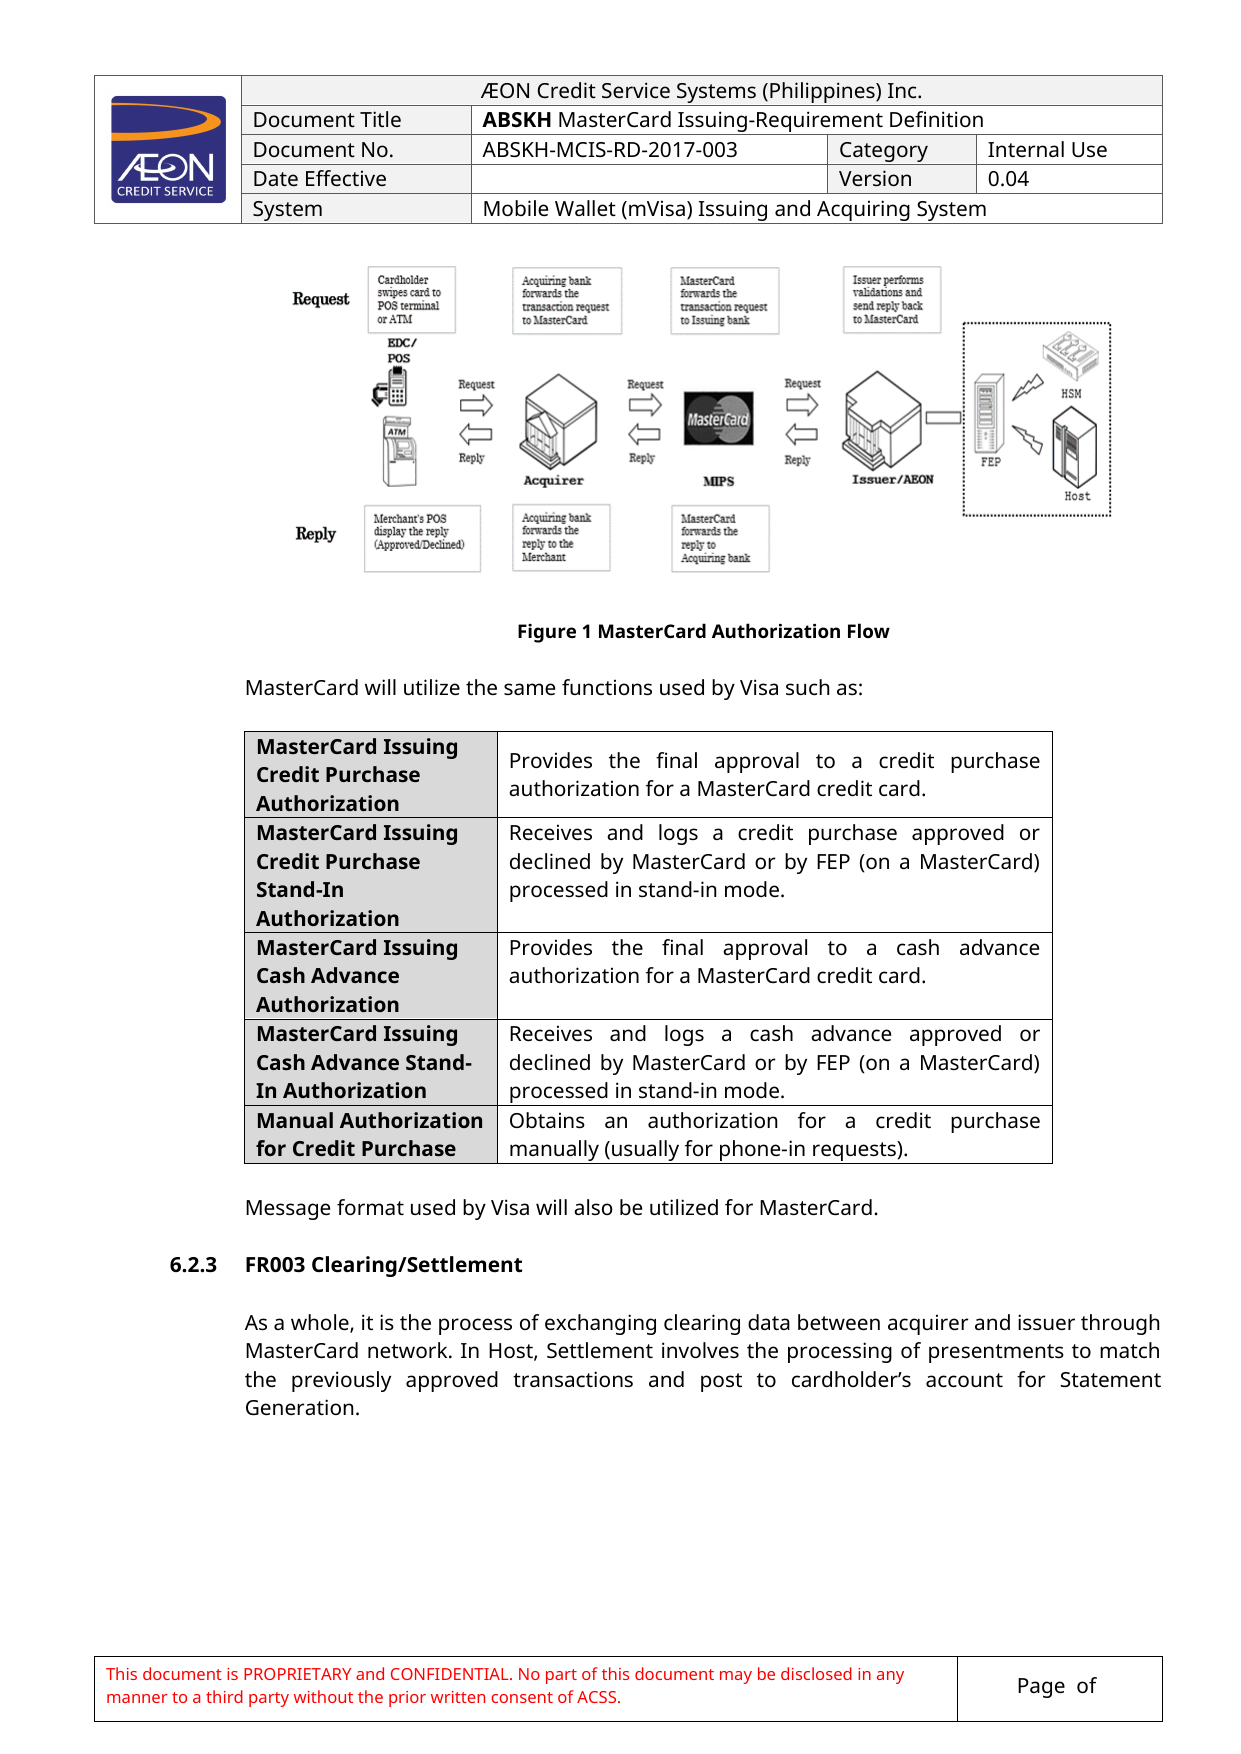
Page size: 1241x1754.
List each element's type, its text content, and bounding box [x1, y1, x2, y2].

table_cell Receives and logs a cash advance approved or declined by MasterCard or by FEP (on a MasterCard) processed in stand-in mode. [498, 1020, 1052, 1105]
table_cell Receives and logs a credit purchase approved or declined by MasterCard or by FEP (on a MasterCard) processed in stand-in mode. [498, 818, 1052, 932]
text Message format used by Visa will also be utilized for MasterCard. [169, 1193, 1162, 1221]
table_cell MasterCard Issuing Cash Advance Stand-In Authorization [245, 1020, 497, 1105]
table_cell MasterCard Issuing Credit Purchase Stand-In Authorization [245, 818, 497, 932]
table_cell Obtains an authorization for a credit purchase manually (usually for phone-in requests). [498, 1106, 1052, 1163]
picture [286, 257, 1121, 590]
text MasterCard will utilize the same functions used by Visa such as: [169, 673, 1162, 702]
text Figure 1 MasterCard Authorization Flow [169, 619, 1162, 644]
table_header MasterCard Issuing Credit Purchase Authorization [245, 732, 497, 817]
table_cell Provides the final approval to a cash advance authorization for a MasterCard credit card. [498, 933, 1052, 1018]
text As a whole, it is the process of exchanging clearing data between acquirer and issuer through MasterCard network. In Host, Settlement involves the processing of presentments to match the previously approved transactions and post to cardholder’s account for Statement Generation. [244, 1308, 1162, 1422]
table_header Provides the final approval to a credit purchase authorization for a MasterCard credit card. [498, 732, 1052, 817]
table_cell MasterCard Issuing Cash Advance Authorization [245, 933, 497, 1018]
table_cell Manual Authorization for Credit Purchase [245, 1106, 497, 1163]
subtitle FR003 Clearing/Settlement [169, 1251, 1162, 1279]
picture [105, 90, 232, 209]
